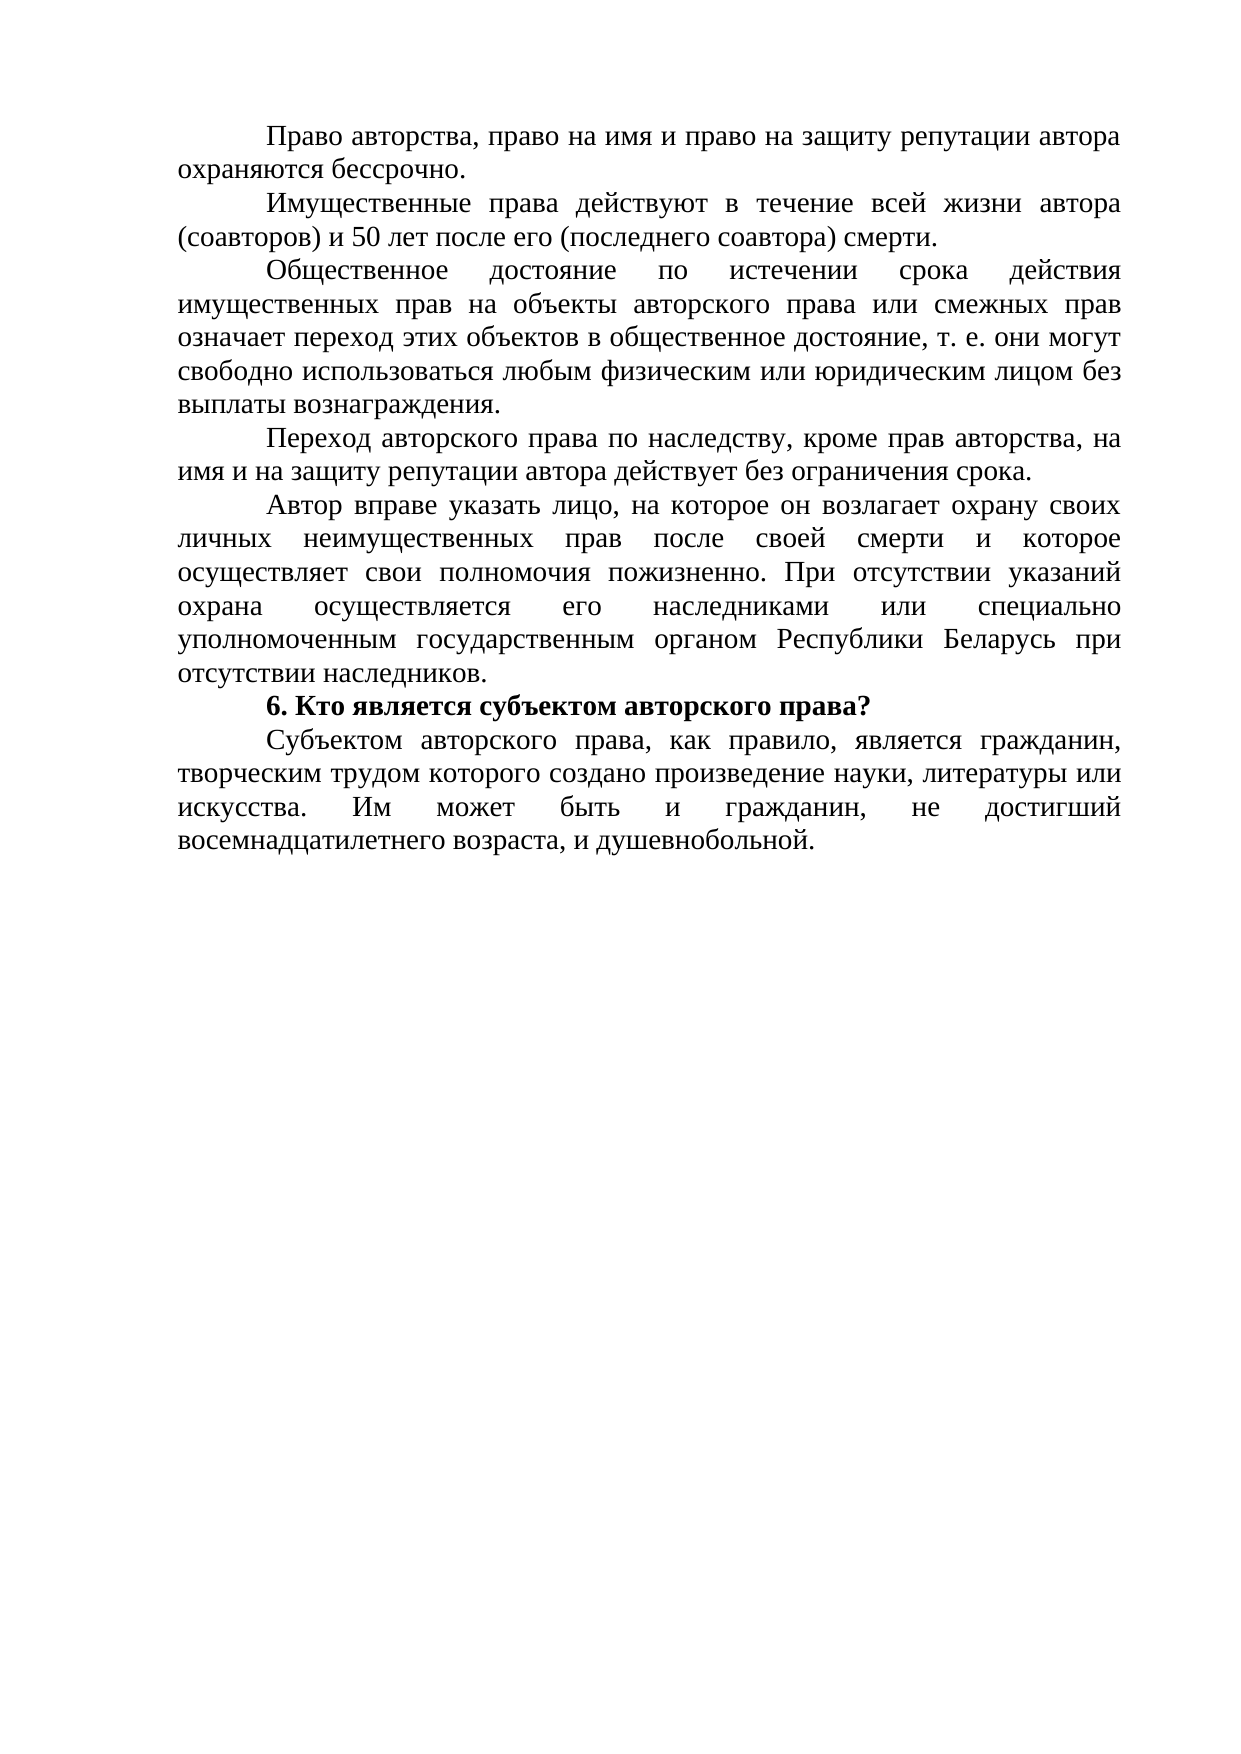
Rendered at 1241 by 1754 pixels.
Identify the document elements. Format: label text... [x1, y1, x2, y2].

text Общественное достояние по истечении срока действия имущественных прав на объекты авторского права или смежных прав означает переход этих объектов в общественное достояние, т. е. они могут свободно использоваться любым физическим или юридическим лицом без выплаты вознаграждения. [177, 252, 1122, 420]
text Право авторства, право на имя и право на защиту репутации автора охраняются бессрочно. [177, 118, 1122, 185]
text Субъектом авторского права, как правило, является гражданин, творческим трудом которого создано произведение науки, литературы или искусства. Им может быть и гражданин, не достигший восемнадцатилетнего возраста, и душевнобольной. [177, 722, 1122, 856]
text Имущественные права действуют в течение всей жизни автора (соавторов) и 50 лет после его (последнего соавтора) смерти. [177, 185, 1122, 252]
text 6. Кто является субъектом авторского права? [177, 688, 1122, 722]
text Автор вправе указать лицо, на которое он возлагает охрану своих личных неимущественных прав после своей смерти и которое осуществляет свои полномочия пожизненно. При отсутствии указаний охрана осуществляется его наследниками или специально уполномоченным государственным органом Республики Беларусь при отсутствии наследников. [177, 487, 1122, 688]
text Переход авторского права по наследству, кроме прав авторства, на имя и на защиту репутации автора действует без ограничения срока. [177, 420, 1122, 487]
